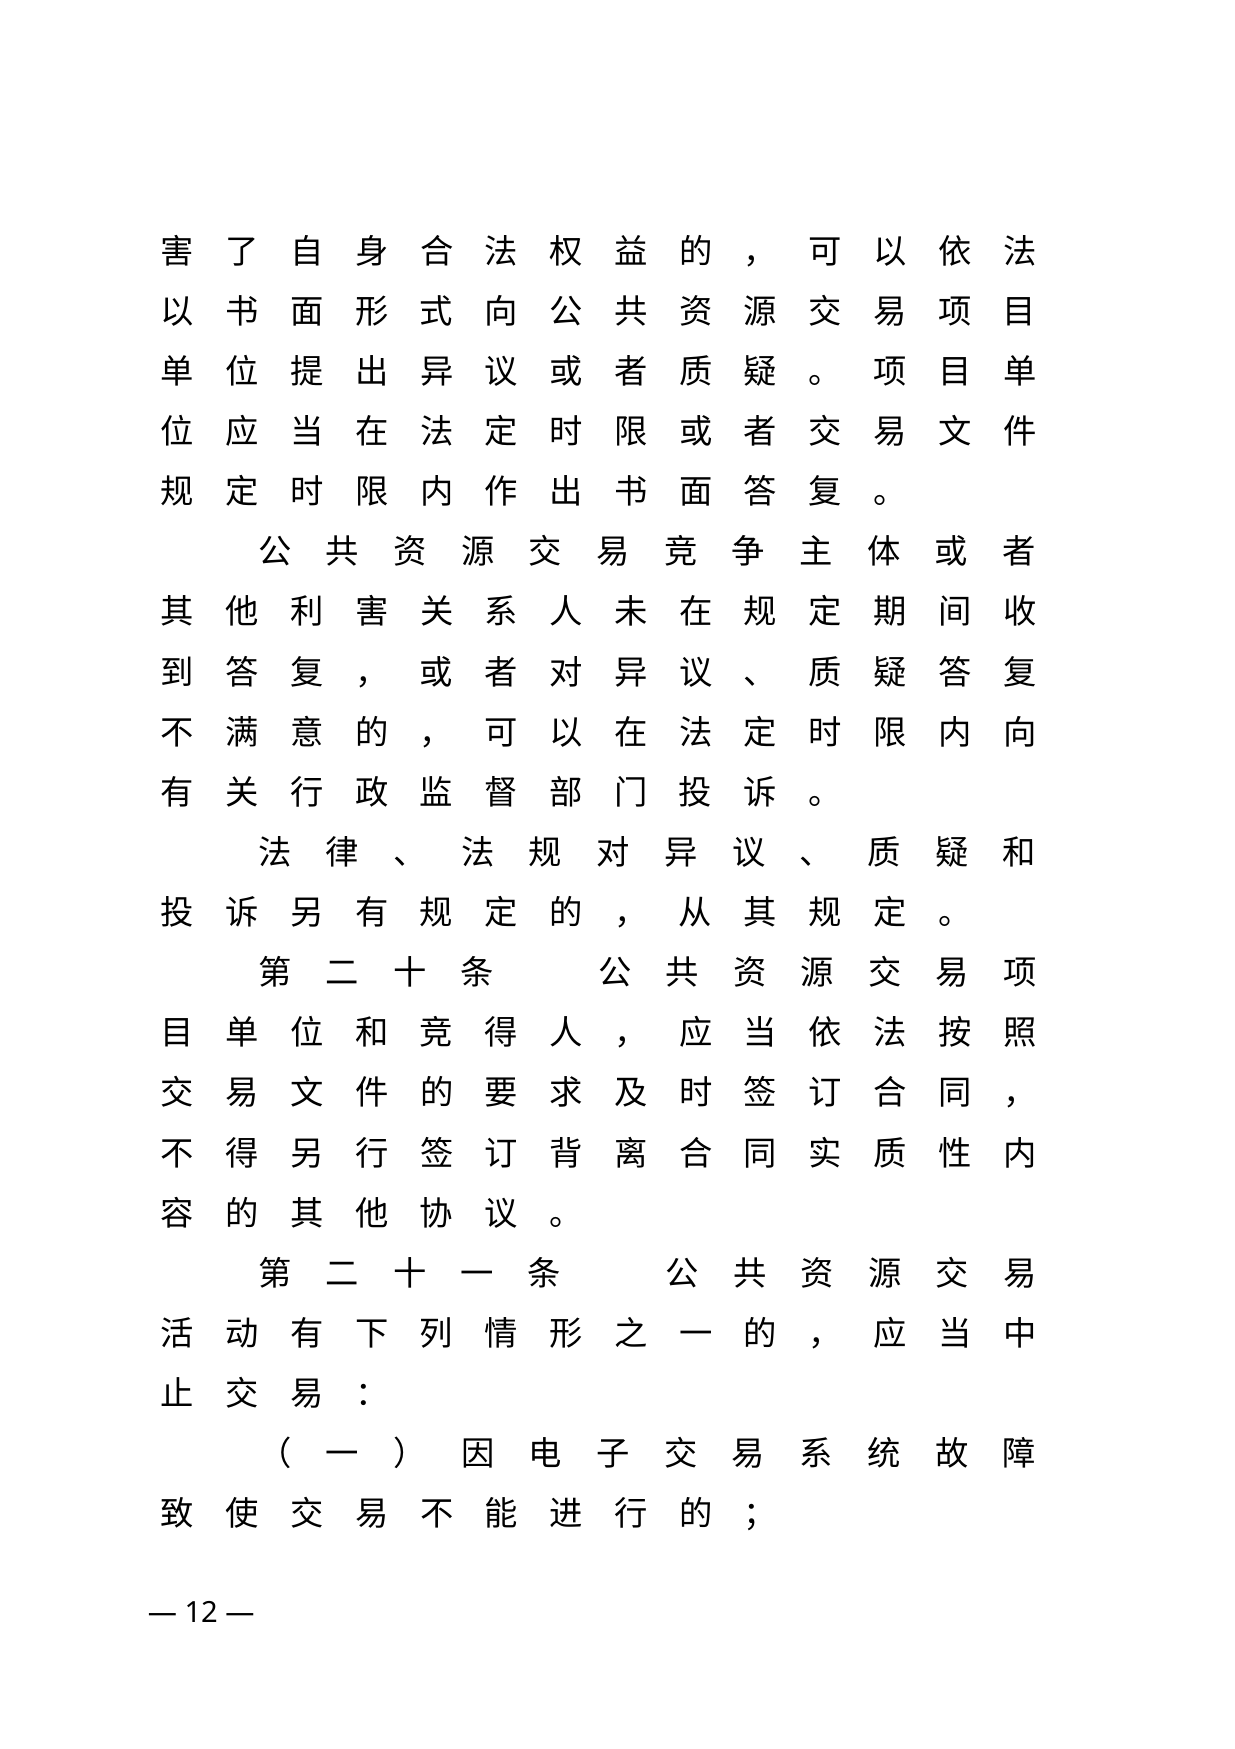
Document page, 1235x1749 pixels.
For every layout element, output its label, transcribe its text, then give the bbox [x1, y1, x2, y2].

text 公共资源交易竞争主体或者其他利害关系人未在规定期间收到答复，或者对异议、质疑答复不满意的，可以在法定时限内向有关行政监督部门投诉。 [161, 519, 1068, 820]
text 法律、法规对异议、质疑和投诉另有规定的，从其规定。 [161, 820, 1068, 940]
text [161, 219, 1068, 519]
text 第二十一条 公共资源交易活动有下列情形之一的，应当中止交易： [161, 1241, 1068, 1421]
text （一）因电子交易系统故障致使交易不能进行的； [161, 1421, 1068, 1541]
text 第二十条 公共资源交易项目单位和竞得人，应当依法按照交易文件的要求及时签订合同，不得另行签订背离合同实质性内容的其他协议。 [161, 940, 1068, 1241]
